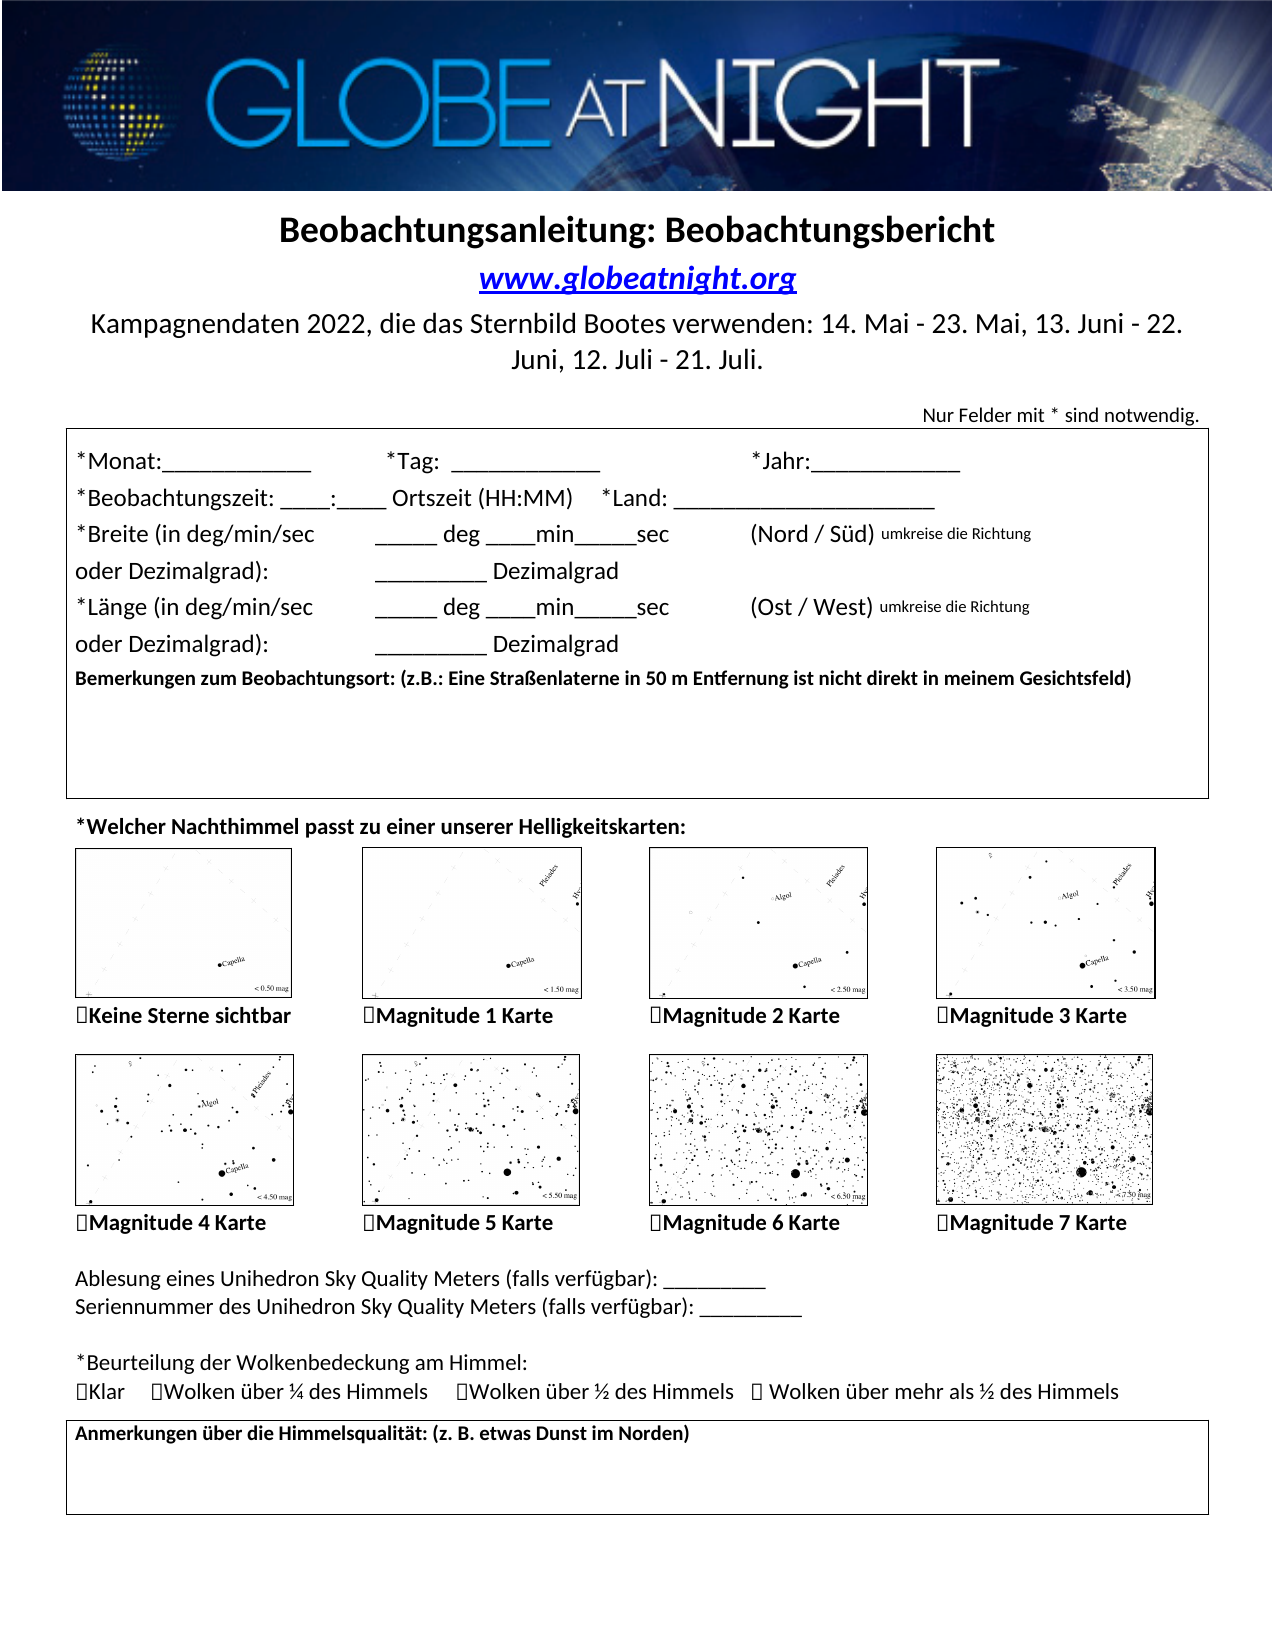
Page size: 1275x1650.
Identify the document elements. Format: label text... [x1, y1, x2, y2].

table_cell [351, 843, 637, 999]
text Seriennummer des Unihedron Sky Quality Meters (falls verfügbar): _________ [75, 1292, 1200, 1320]
picture [363, 1055, 579, 1205]
text oder Dezimalgrad): _________ Dezimalgrad [67, 610, 1208, 647]
text oder Dezimalgrad): _________ Dezimalgrad [67, 537, 1208, 574]
text Nur Felder mit * sind notwendig. [75, 402, 1200, 428]
table_cell [351, 1050, 637, 1206]
picture [937, 1055, 1152, 1204]
table_header *Welcher Nachthimmel passt zu einer unserer Helligkeitskarten: [64, 799, 1211, 842]
table_cell [64, 843, 351, 999]
text www.globeatnight.org [75, 257, 1200, 297]
table_cell [924, 1050, 1211, 1206]
text *Beobachtungszeit: ____:____ Ortszeit (HH:MM) *Land: _____________________ [67, 464, 1208, 501]
text *Beurteilung der Wolkenbedeckung am Himmel: [75, 1348, 1200, 1376]
table_cell Magnitude 7 Karte [924, 1206, 1211, 1243]
picture [937, 848, 1154, 998]
table_cell Keine Sterne sichtbar [64, 999, 351, 1050]
table_cell [924, 843, 1211, 999]
text Bemerkungen zum Beobachtungsort: (z.B.: Eine Straßenlaterne in 50 m Entfernung ist nicht direkt in meinem Gesichtsfeld) [67, 647, 1208, 690]
picture [650, 1055, 867, 1205]
picture [76, 1055, 293, 1205]
table_cell [638, 843, 924, 999]
table_cell Magnitude 3 Karte [924, 999, 1211, 1050]
table_cell [64, 1050, 351, 1206]
text *Breite (in deg/min/sec _____ deg ____min_____sec (Nord / Süd) umkreise die Richtung [67, 501, 1208, 537]
text Beobachtungsanleitung: Beobachtungsbericht [75, 191, 1200, 252]
table_cell Magnitude 1 Karte [351, 999, 637, 1050]
text Anmerkungen über die Himmelsqualität: (z. B. etwas Dunst im Norden) [67, 1421, 1208, 1446]
picture [363, 848, 581, 998]
text Kampagnendaten 2022, die das Sternbild Bootes verwenden: 14. Mai - 23. Mai, 13. Juni - 22. Juni, 12. Juli - 21. Juli. [75, 306, 1200, 377]
text *Monat:____________ *Tag: ____________ *Jahr:____________ [67, 429, 1208, 464]
picture [650, 848, 867, 998]
text Ablesung eines Unihedron Sky Quality Meters (falls verfügbar): _________ [75, 1264, 1200, 1292]
table_cell Magnitude 6 Karte [638, 1206, 924, 1243]
picture [76, 849, 291, 997]
table_cell Magnitude 4 Karte [64, 1206, 351, 1243]
table_cell [638, 1050, 924, 1206]
table_cell Magnitude 5 Karte [351, 1206, 637, 1243]
text Klar Wolken über ¼ des Himmels Wolken über ½ des Himmels  Wolken über mehr als ½ des Himmels [75, 1376, 1200, 1407]
text *Länge (in deg/min/sec _____ deg ____min_____sec (Ost / West) umkreise die Richtung [67, 574, 1208, 610]
table_cell Magnitude 2 Karte [638, 999, 924, 1050]
